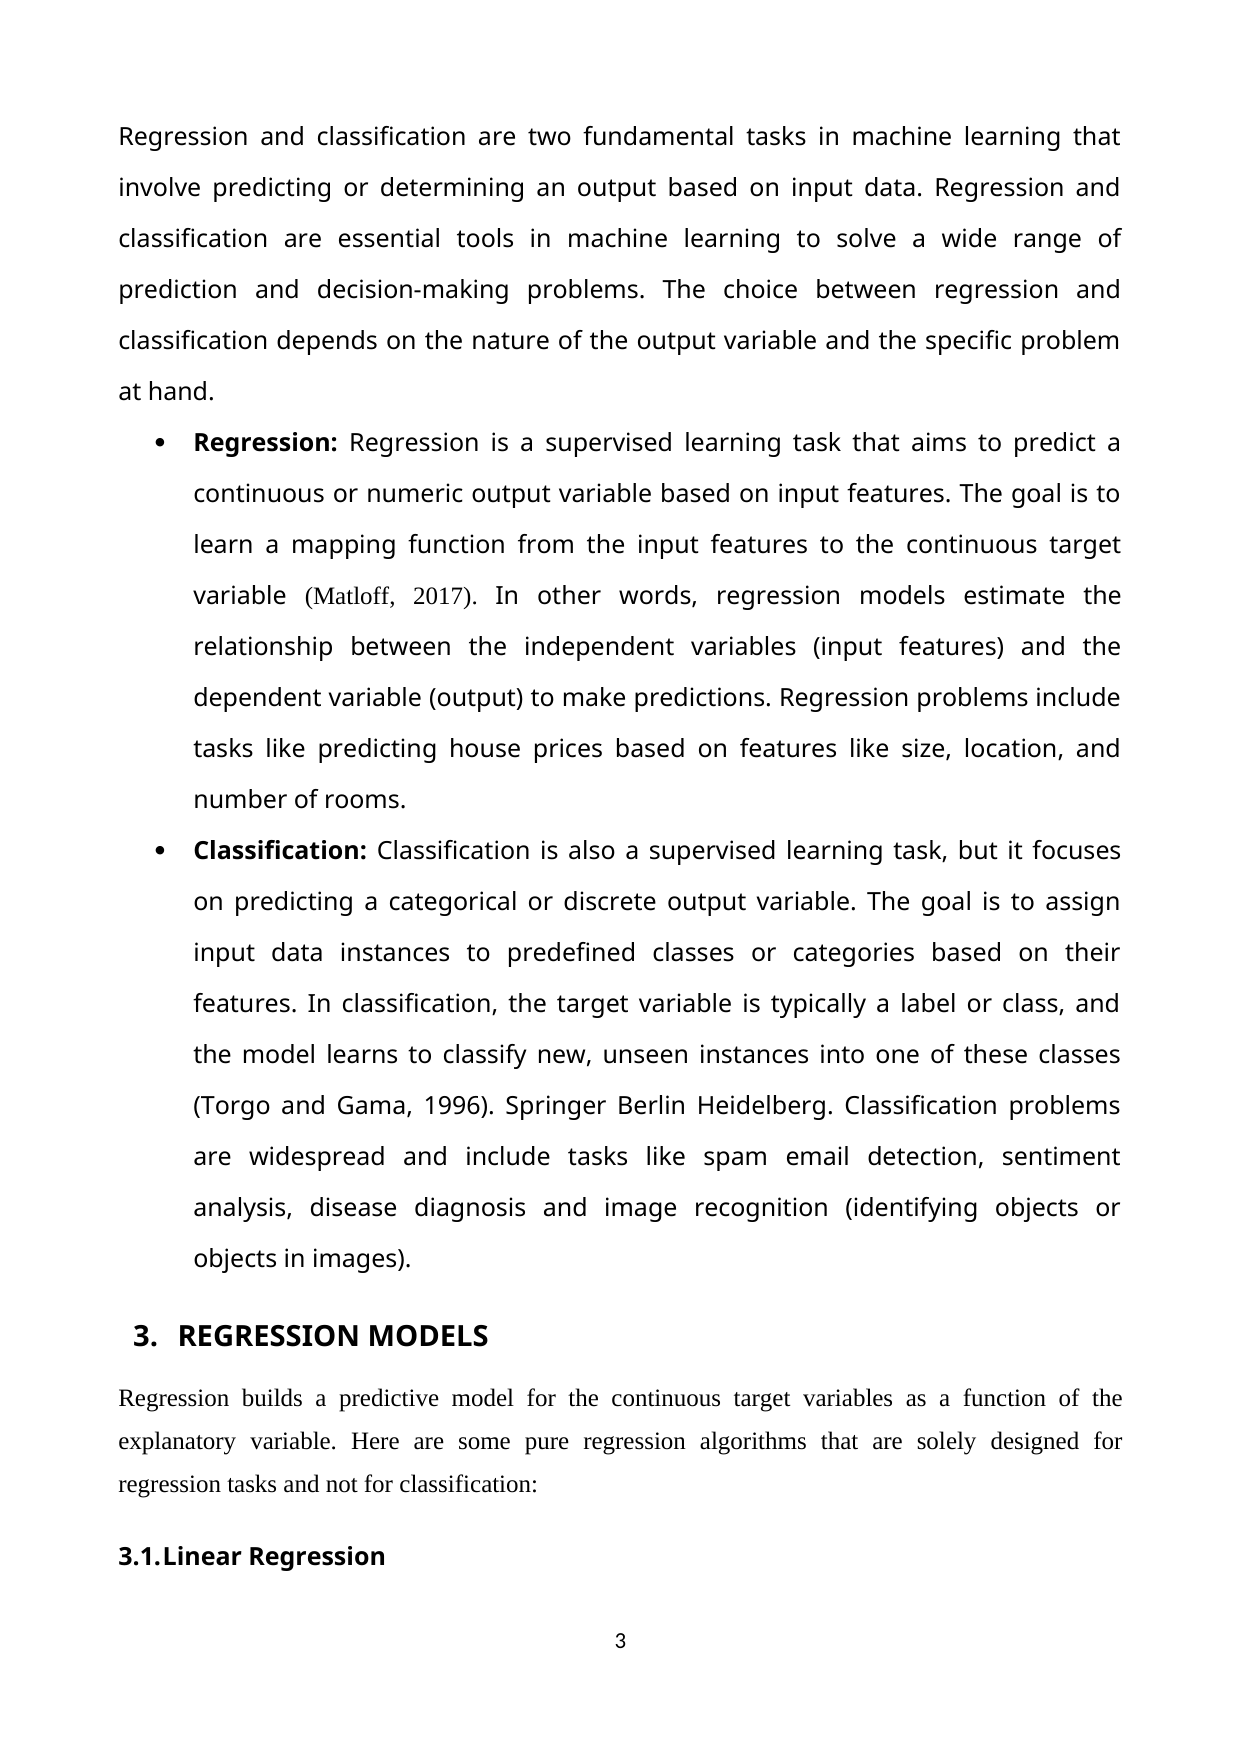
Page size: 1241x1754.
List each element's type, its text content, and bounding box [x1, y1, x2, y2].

list REGRESSION MODELS [133, 1315, 1122, 1354]
text Regression and classification are two fundamental tasks in machine learning that involve predicting or determining an output based on input data. Regression and classification are essential tools in machine learning to solve a wide range of prediction and decision-making problems. The choice between regression and classification depends on the nature of the output variable and the specific problem at hand. [118, 118, 1122, 407]
list Classification: Classification is also a supervised learning task, but it focuses on predicting a categorical or discrete output variable. The goal is to assign input data instances to predefined classes or categories based on their features. In classification, the target variable is typically a label or class, and the model learns to classify new, unseen instances into one of these classes (Torgo and Gama, 1996). Springer Berlin Heidelberg. Classification problems are widespread and include tasks like spam email detection, sentiment analysis, disease diagnosis and image recognition (identifying objects or objects in images). [156, 833, 1122, 1275]
text Regression builds a predictive model for the continuous target variables as a function of the explanatory variable. Here are some pure regression algorithms that are solely designed for regression tasks and not for classification: [118, 1383, 1124, 1498]
list Linear Regression [118, 1538, 1122, 1573]
list Regression: Regression is a supervised learning task that aims to predict a continuous or numeric output variable based on input features. The goal is to learn a mapping function from the input features to the continuous target variable (Matloff, 2017). In other words, regression models estimate the relationship between the independent variables (input features) and the dependent variable (output) to make predictions. Regression problems include tasks like predicting house prices based on features like size, location, and number of rooms. [156, 424, 1122, 816]
